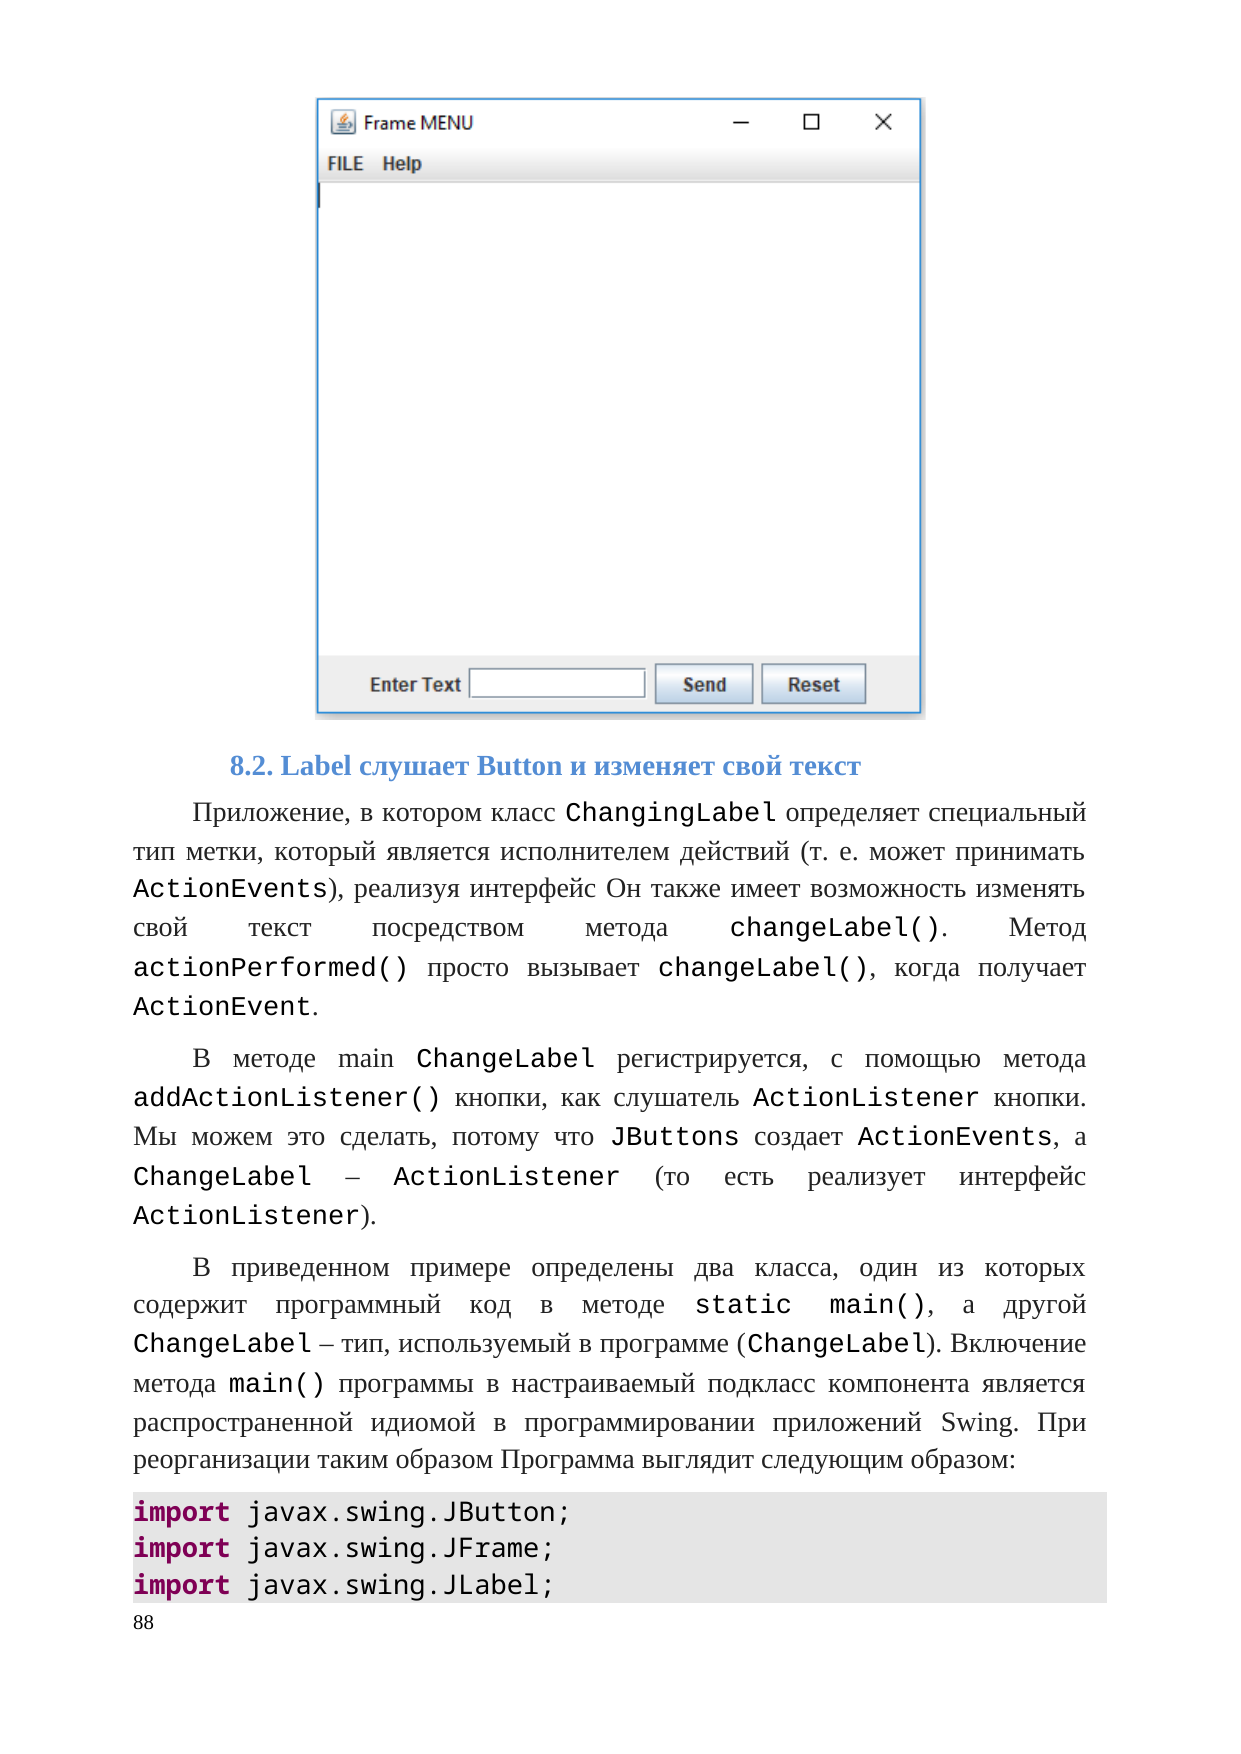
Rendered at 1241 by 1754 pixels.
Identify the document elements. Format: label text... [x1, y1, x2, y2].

text import javax.swing.JButton; [133, 1492, 1107, 1529]
text Приложение, в котором класс ChangingLabel определяет специальный тип метки, который является исполнителем действий (т. е. может принимать ActionEvents), реализуя интерфейс Он также имеет возможность изменять свой текст посредством метода changeLabel(). Метод actionPerformed() просто вызывает changeLabel(), когда получает ActionEvent. [133, 794, 1087, 1023]
text import javax.swing.JLabel; [133, 1566, 1107, 1603]
list Label слушает Button и изменяет свой текст [229, 748, 1107, 782]
picture [314, 97, 926, 720]
text В методе main ChangeLabel регистрируется, с помощью метода addActionListener() кнопки, как слушатель ActionListener кнопки. Мы можем это сделать, потому что JButtons создает ActionEvents, а ChangeLabel – ActionListener (то есть реализует интерфейс ActionListener). [133, 1041, 1087, 1232]
text import javax.swing.JFrame; [133, 1529, 1107, 1566]
text В приведенном примере определены два класса, один из которых содержит программный код в методе static main(), а другой ChangeLabel – тип, используемый в программе (ChangeLabel). Включение метода main() программы в настраиваемый подкласс компонента является распространенной идиомой в программировании приложений Swing. При реорганизации таким образом Программа выглядит следующим образом: [133, 1250, 1087, 1475]
